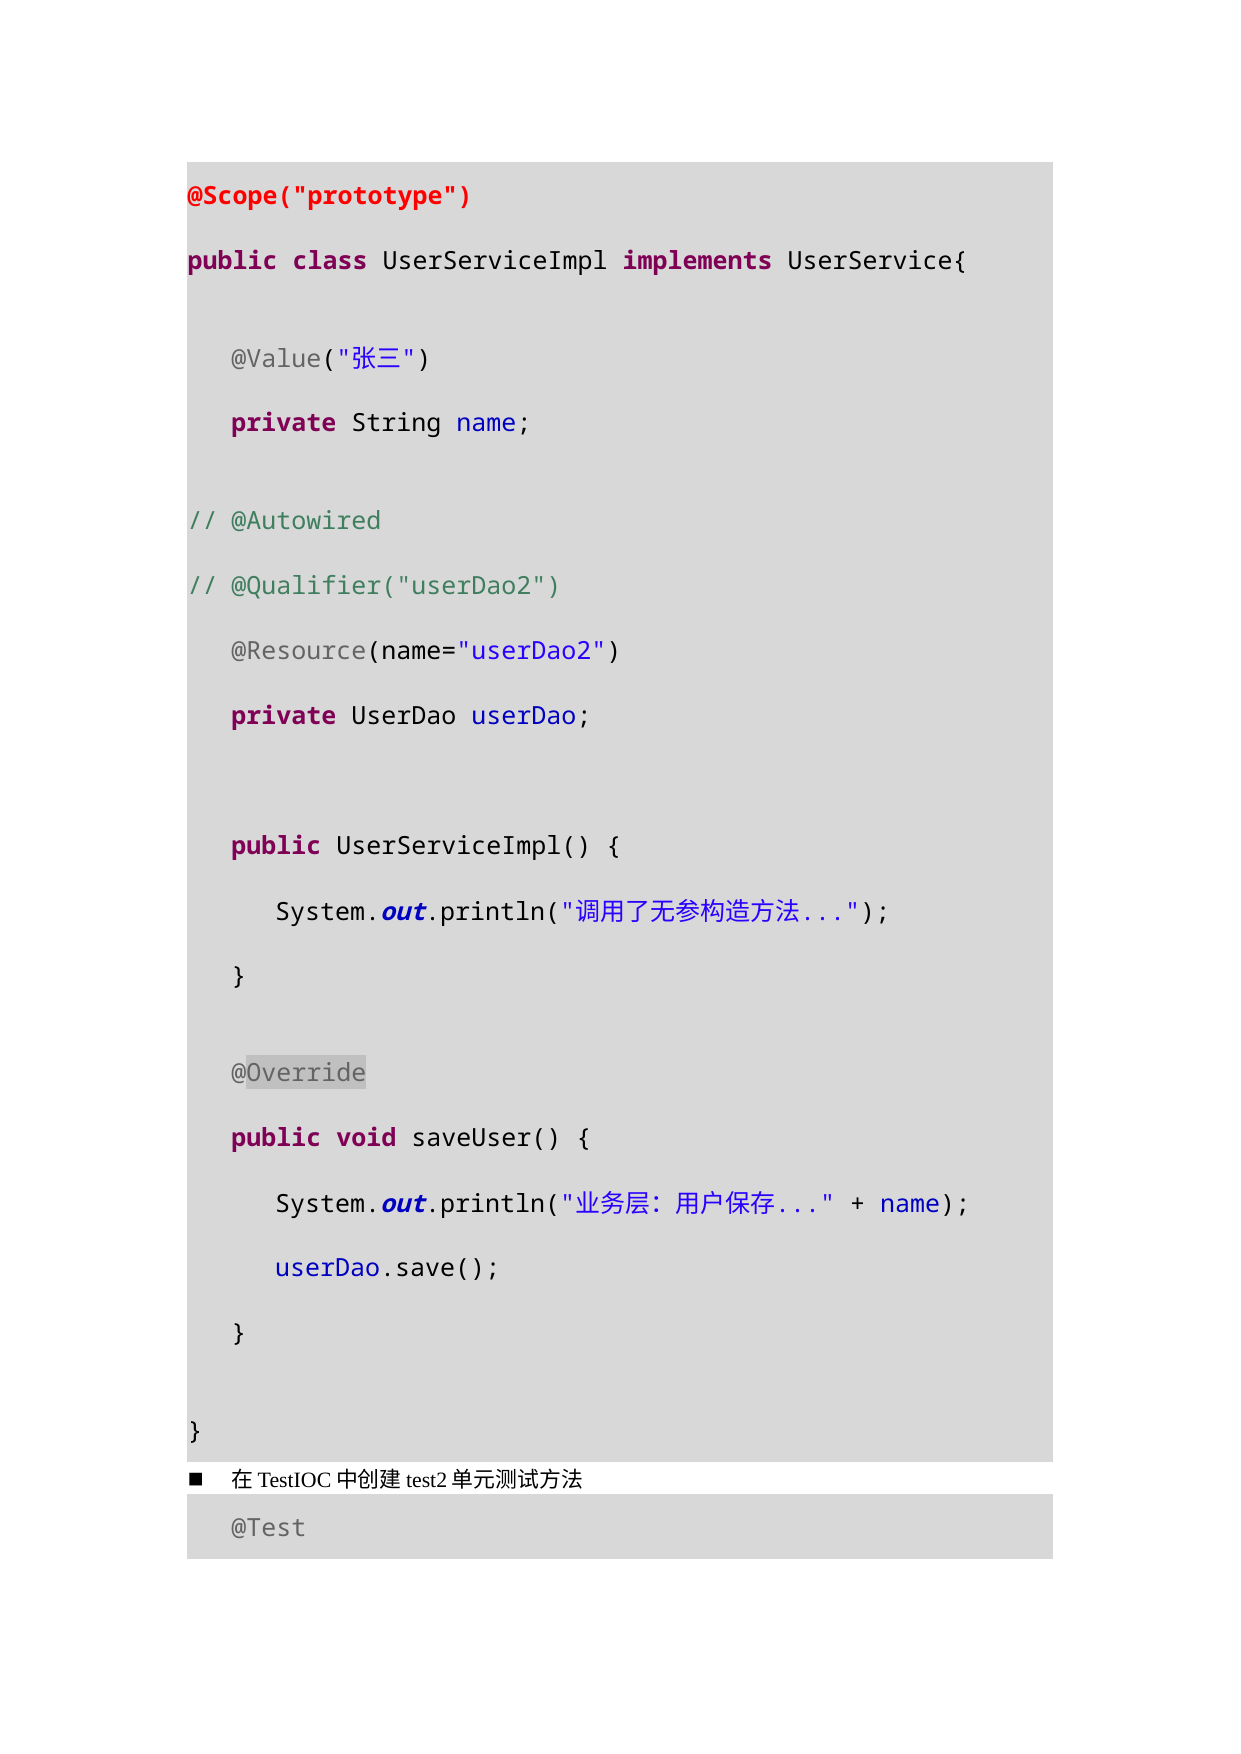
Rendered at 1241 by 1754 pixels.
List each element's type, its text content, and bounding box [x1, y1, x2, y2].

text @Scope("prototype") [187, 162, 1053, 227]
text // @Autowired [187, 487, 1053, 552]
text public UserServiceImpl() { [187, 812, 1053, 877]
text } [187, 1397, 1053, 1462]
text private UserDao userDao; [187, 682, 1053, 747]
text private String name; [187, 389, 1053, 454]
text } [187, 942, 1053, 1007]
text System.out.println("调用了无参构造方法..."); [187, 877, 1053, 942]
text @Test [187, 1494, 1053, 1559]
text @Resource(name="userDao2") [187, 617, 1053, 682]
text public void saveUser() { [187, 1104, 1053, 1169]
text } [187, 1299, 1053, 1364]
text userDao.save(); [187, 1234, 1053, 1299]
text System.out.println("业务层：用户保存..." + name); [187, 1169, 1053, 1234]
text @Value("张三") [187, 324, 1053, 389]
text public class UserServiceImpl implements UserService{ [187, 227, 1053, 292]
text // @Qualifier("userDao2") [187, 552, 1053, 617]
text @Override [187, 1039, 1053, 1104]
list 在TestIOC中创建test2单元测试方法 [187, 1462, 1053, 1494]
